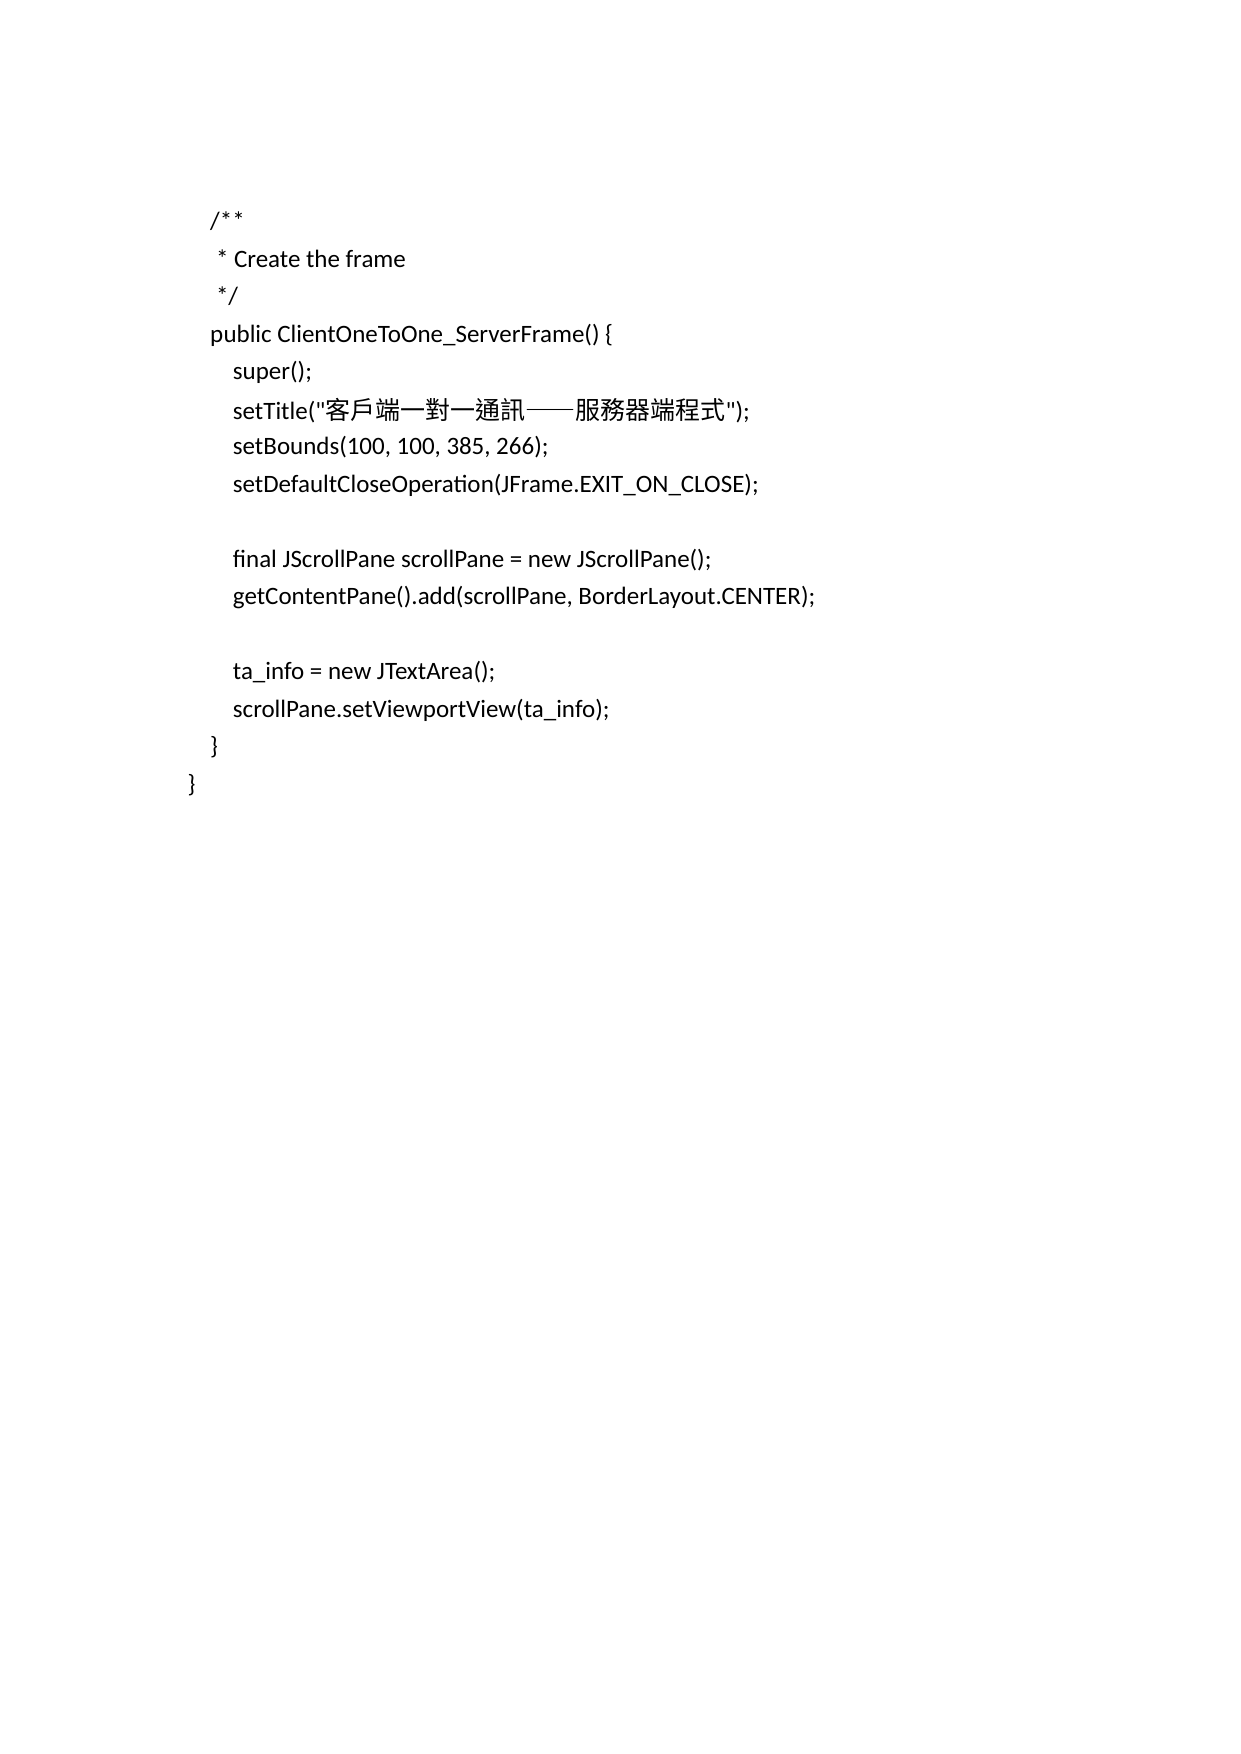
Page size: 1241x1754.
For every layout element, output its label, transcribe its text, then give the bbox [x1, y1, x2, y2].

text public ClientOneToOne_ServerFrame() { [187, 314, 1053, 352]
text */ [187, 277, 1053, 314]
text ta_info = new JTextArea(); [187, 652, 1053, 689]
text /** [187, 202, 1053, 239]
text setBounds(100, 100, 385, 266); [187, 427, 1053, 464]
text super(); [187, 352, 1053, 389]
text setTitle("客戶端一對一通訊——服務器端程式"); [187, 389, 1053, 427]
text setDefaultCloseOperation(JFrame.EXIT_ON_CLOSE); [187, 464, 1053, 502]
text scrollPane.setViewportView(ta_info); [187, 689, 1053, 727]
text getContentPane().add(scrollPane, BorderLayout.CENTER); [187, 577, 1053, 614]
text } [187, 727, 1053, 764]
text final JScrollPane scrollPane = new JScrollPane(); [187, 539, 1053, 577]
text } [187, 764, 1053, 802]
text * Create the frame [187, 239, 1053, 277]
